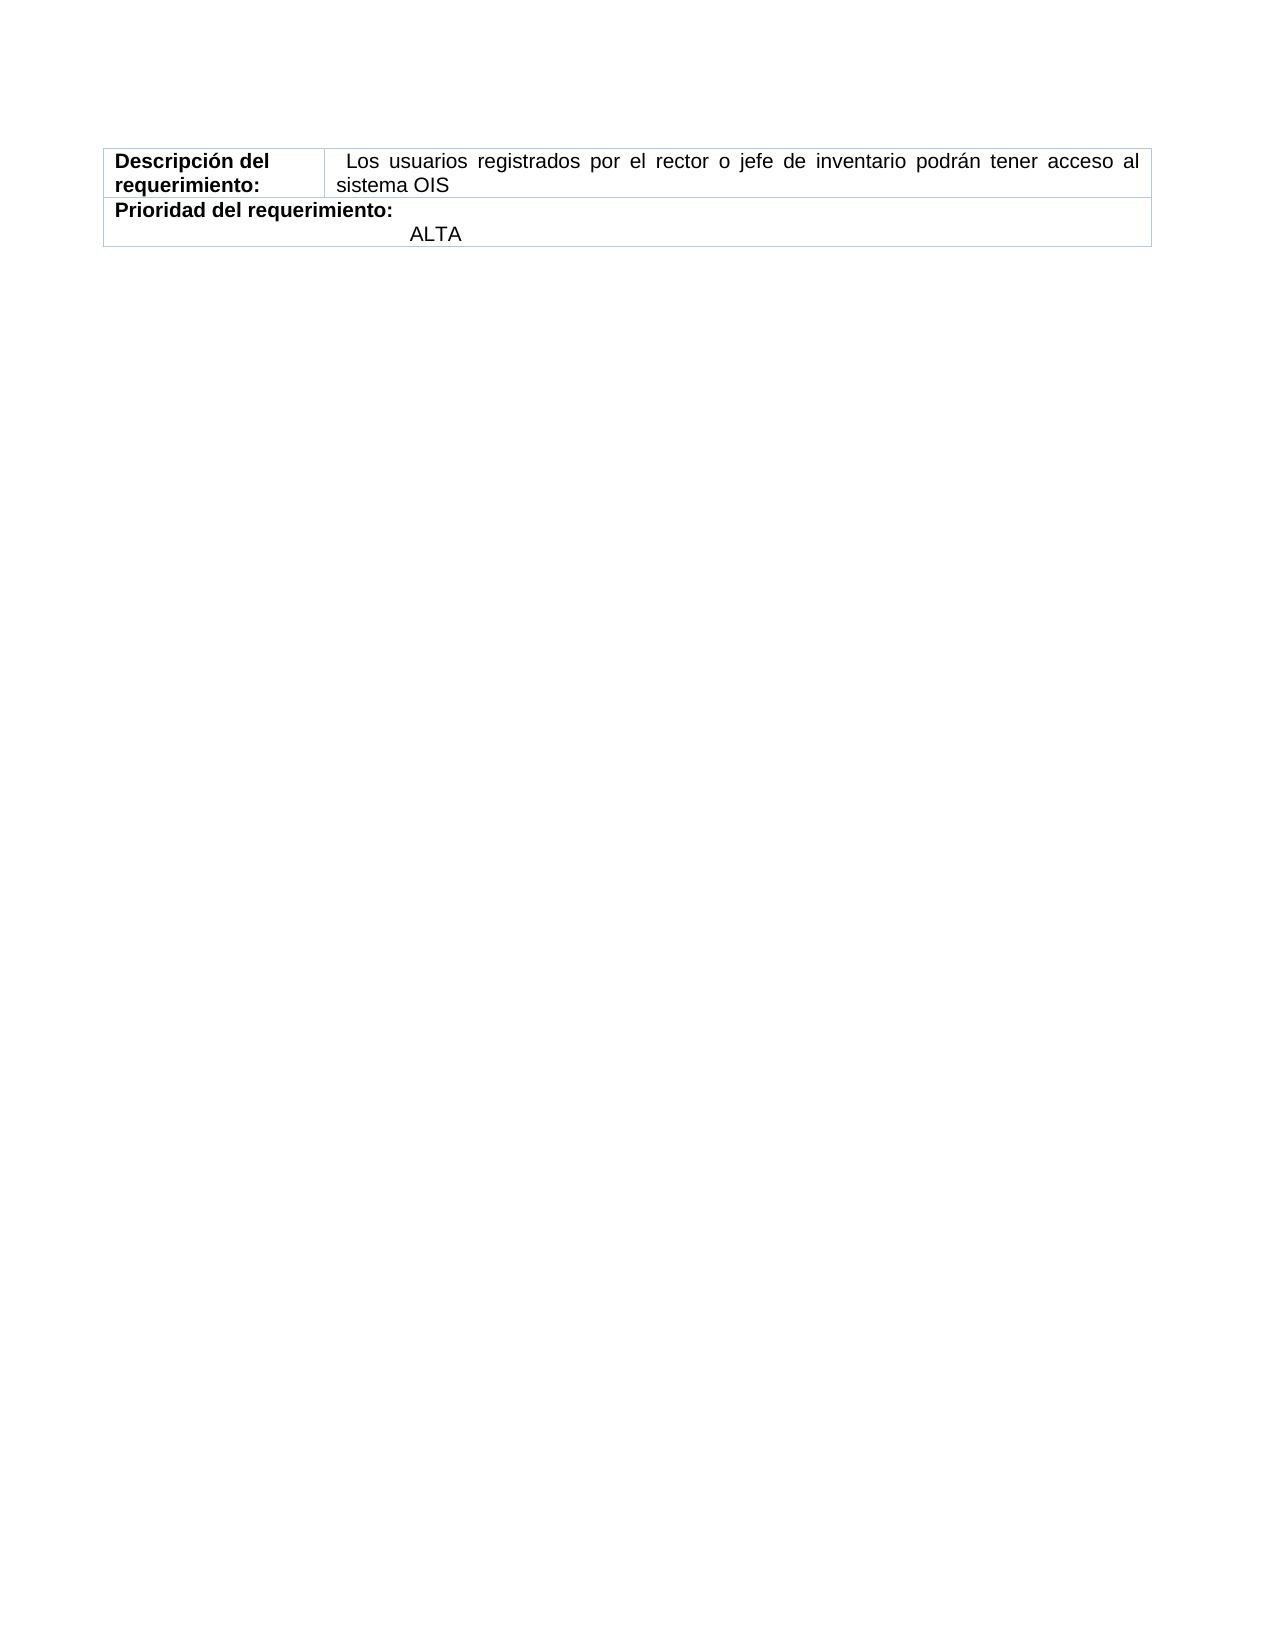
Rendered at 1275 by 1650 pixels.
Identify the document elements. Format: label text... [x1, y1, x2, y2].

table_cell Los usuarios registrados por el rector o jefe de inventario podrán tener acceso al sistema OIS [325, 149, 1151, 197]
table_cell Descripción del requerimiento: [104, 149, 324, 197]
table_cell Prioridad del requerimiento: ALTA [104, 198, 1151, 246]
